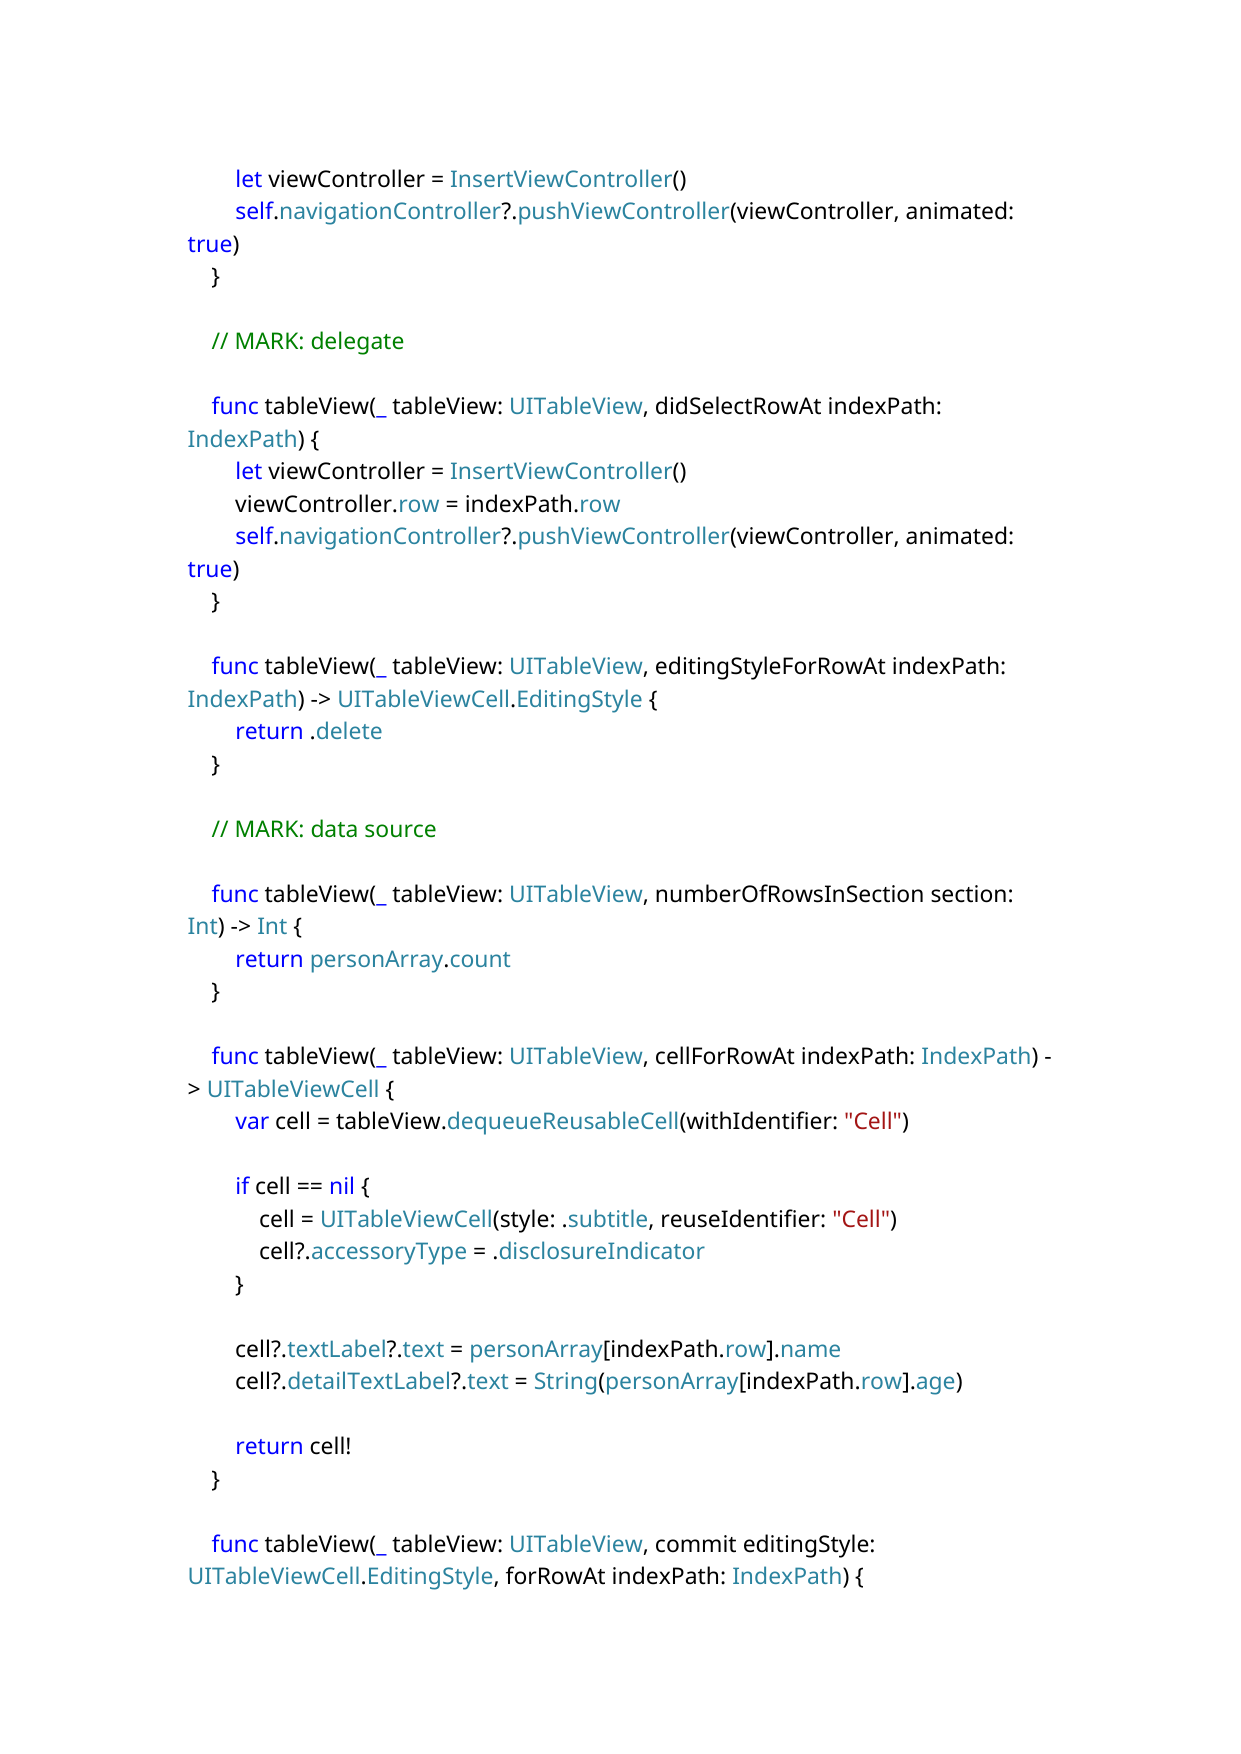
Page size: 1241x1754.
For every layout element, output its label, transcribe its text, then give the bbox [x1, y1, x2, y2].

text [187, 194, 1053, 259]
text self.navigationController?.pushViewController(viewController, animated: true) [187, 519, 1053, 584]
text func tableView(_ tableView: UITableView, cellForRowAt indexPath: IndexPath) -> UITableViewCell { [187, 1039, 1053, 1104]
text } [187, 1462, 1053, 1494]
text } [187, 747, 1053, 779]
text func tableView(_ tableView: UITableView, commit editingStyle: UITableViewCell.EditingStyle, forRowAt indexPath: IndexPath) { [187, 1527, 1053, 1592]
text return personArray.count [187, 942, 1053, 974]
text func tableView(_ tableView: UITableView, editingStyleForRowAt indexPath: IndexPath) -> UITableViewCell.EditingStyle { [187, 649, 1053, 714]
text } [187, 1267, 1053, 1299]
text cell?.textLabel?.text = personArray[indexPath.row].name [187, 1332, 1053, 1364]
text func tableView(_ tableView: UITableView, didSelectRowAt indexPath: IndexPath) { [187, 389, 1053, 454]
text // MARK: delegate [187, 324, 1053, 357]
text viewController.row = indexPath.row [187, 487, 1053, 519]
text } [187, 259, 1053, 292]
text // MARK: data source [187, 812, 1053, 844]
text let viewController = InsertViewController() [187, 162, 1053, 194]
text var cell = tableView.dequeueReusableCell(withIdentifier: "Cell") [187, 1104, 1053, 1137]
text let viewController = InsertViewController() [187, 454, 1053, 487]
text func tableView(_ tableView: UITableView, numberOfRowsInSection section: Int) -> Int { [187, 877, 1053, 942]
text cell?.accessoryType = .disclosureIndicator [187, 1234, 1053, 1267]
text cell?.detailTextLabel?.text = String(personArray[indexPath.row].age) [187, 1364, 1053, 1397]
text } [187, 974, 1053, 1007]
text if cell == nil { [187, 1169, 1053, 1202]
text return .delete [187, 714, 1053, 747]
text } [187, 584, 1053, 617]
text return cell! [187, 1429, 1053, 1462]
text cell = UITableViewCell(style: .subtitle, reuseIdentifier: "Cell") [187, 1202, 1053, 1234]
